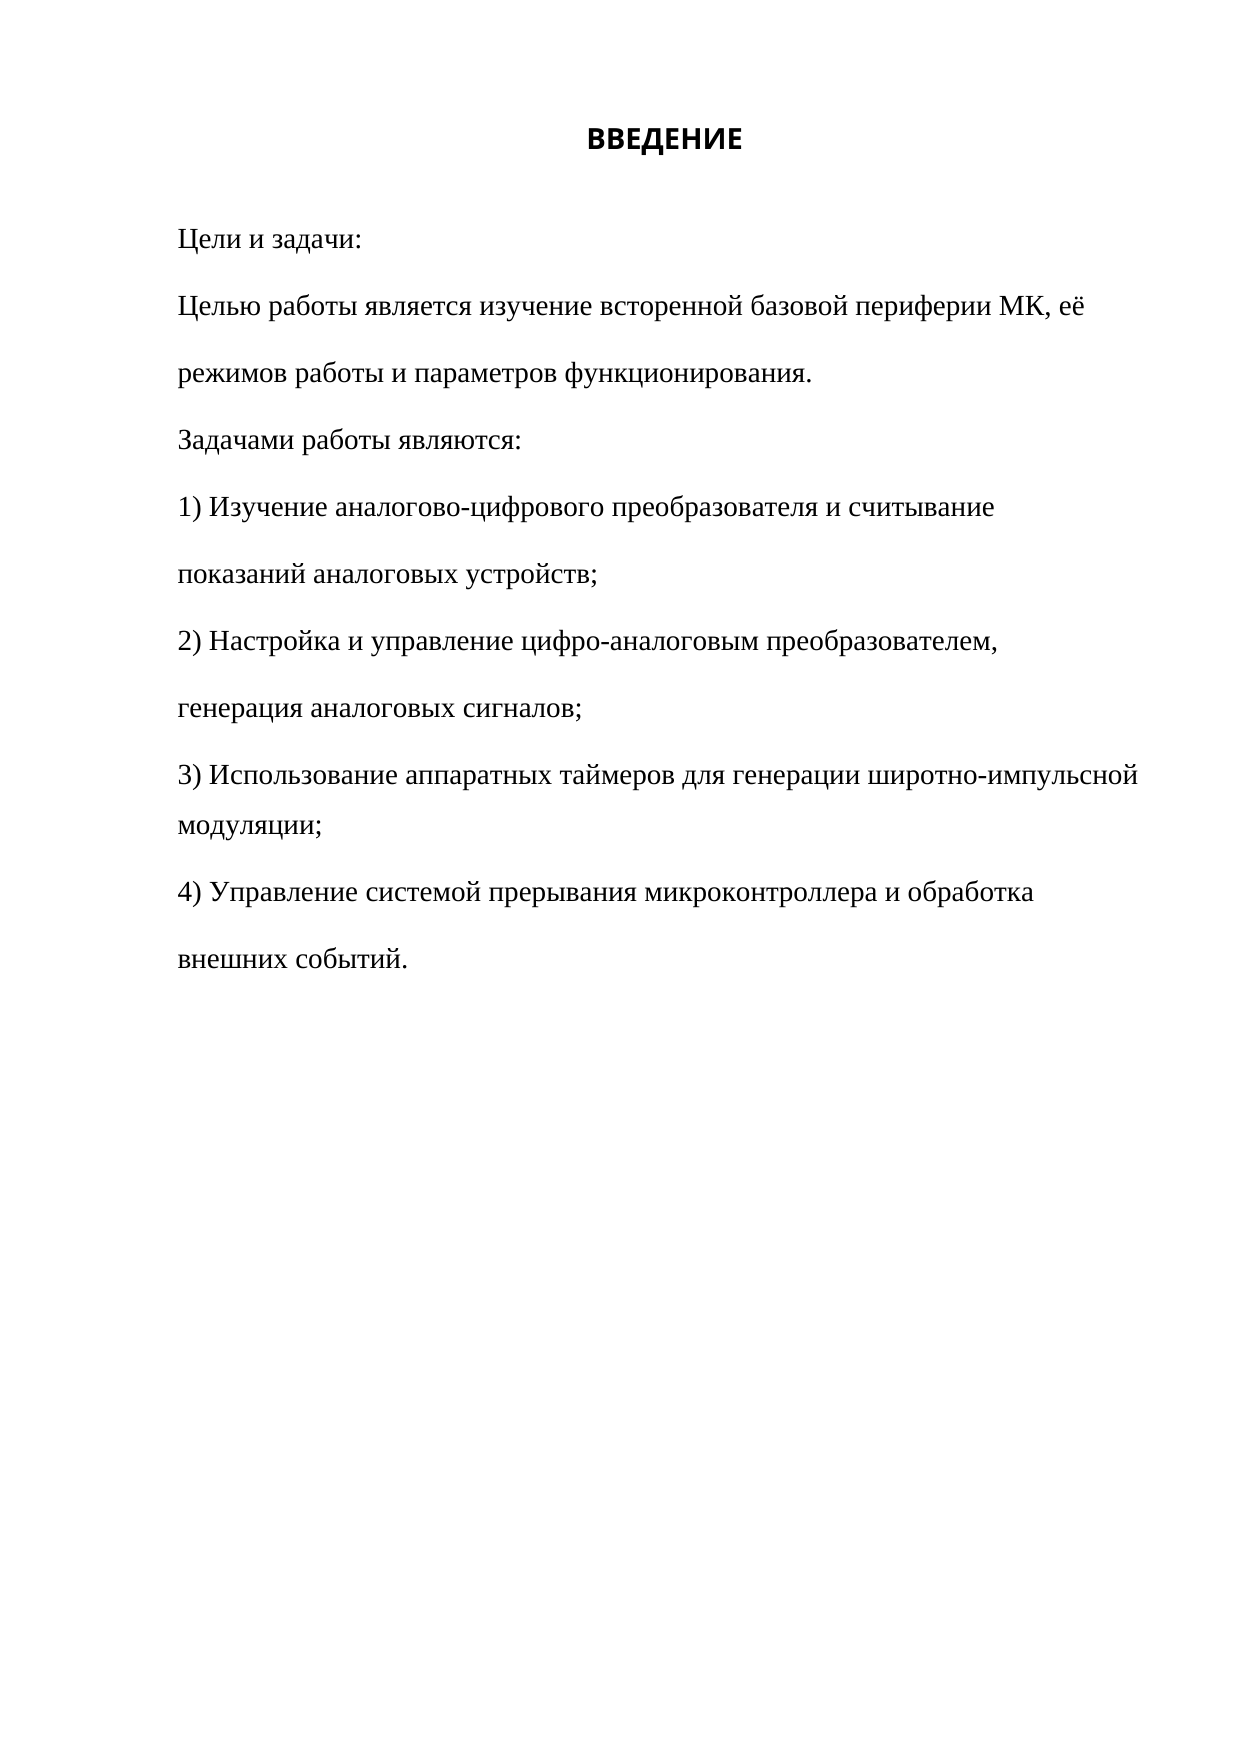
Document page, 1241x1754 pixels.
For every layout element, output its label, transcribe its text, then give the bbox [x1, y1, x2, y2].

text 1) Изучение аналогово-цифрового преобразователя и считывание [177, 489, 1152, 523]
text Целью работы является изучение всторенной базовой периферии МК, её [177, 288, 1152, 322]
text генерация аналоговых сигналов; [177, 690, 1152, 724]
text Задачами работы являются: [177, 422, 1152, 456]
text внешних событий. [177, 941, 1152, 975]
text Цели и задачи: [177, 221, 1152, 255]
text 4) Управление системой прерывания микроконтроллера и обработка [177, 874, 1152, 908]
text Введение [177, 118, 1152, 158]
text 3) Использование аппаратных таймеров для генерации широтно-импульсной модуляции; [177, 757, 1152, 841]
text показаний аналоговых устройств; [177, 556, 1152, 590]
text 2) Настройка и управление цифро-аналоговым преобразователем, [177, 623, 1152, 657]
text режимов работы и параметров функционирования. [177, 355, 1152, 389]
